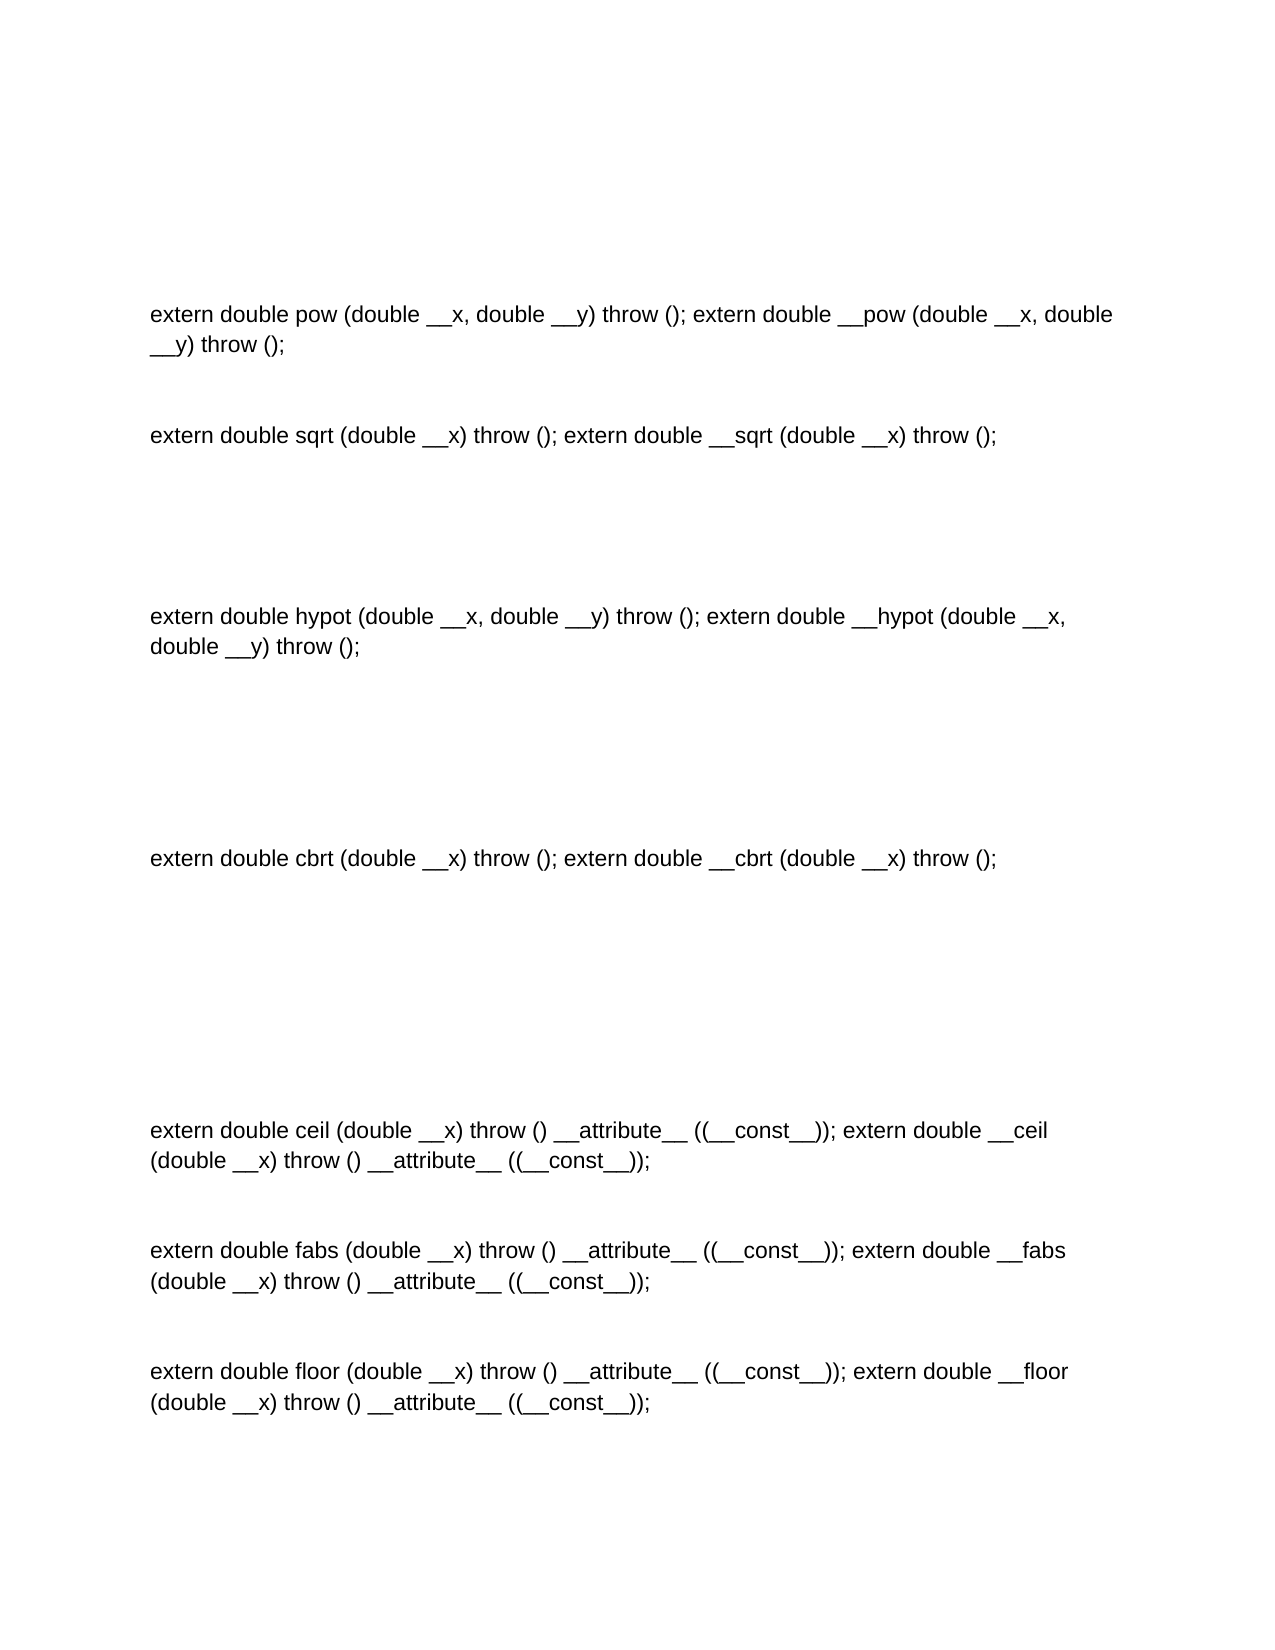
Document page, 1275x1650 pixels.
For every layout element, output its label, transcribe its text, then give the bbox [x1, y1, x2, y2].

text extern double floor (double __x) throw () __attribute__ ((__const__)); extern double __floor (double __x) throw () __attribute__ ((__const__)); [150, 1358, 1125, 1415]
text extern double fabs (double __x) throw () __attribute__ ((__const__)); extern double __fabs (double __x) throw () __attribute__ ((__const__)); [150, 1237, 1125, 1294]
text extern double sqrt (double __x) throw (); extern double __sqrt (double __x) throw (); [150, 422, 1125, 448]
text extern double ceil (double __x) throw () __attribute__ ((__const__)); extern double __ceil (double __x) throw () __attribute__ ((__const__)); [150, 1117, 1125, 1173]
text extern double pow (double __x, double __y) throw (); extern double __pow (double __x, double __y) throw (); [150, 301, 1125, 358]
text extern double cbrt (double __x) throw (); extern double __cbrt (double __x) throw (); [150, 845, 1125, 871]
text extern double hypot (double __x, double __y) throw (); extern double __hypot (double __x, double __y) throw (); [150, 603, 1125, 660]
